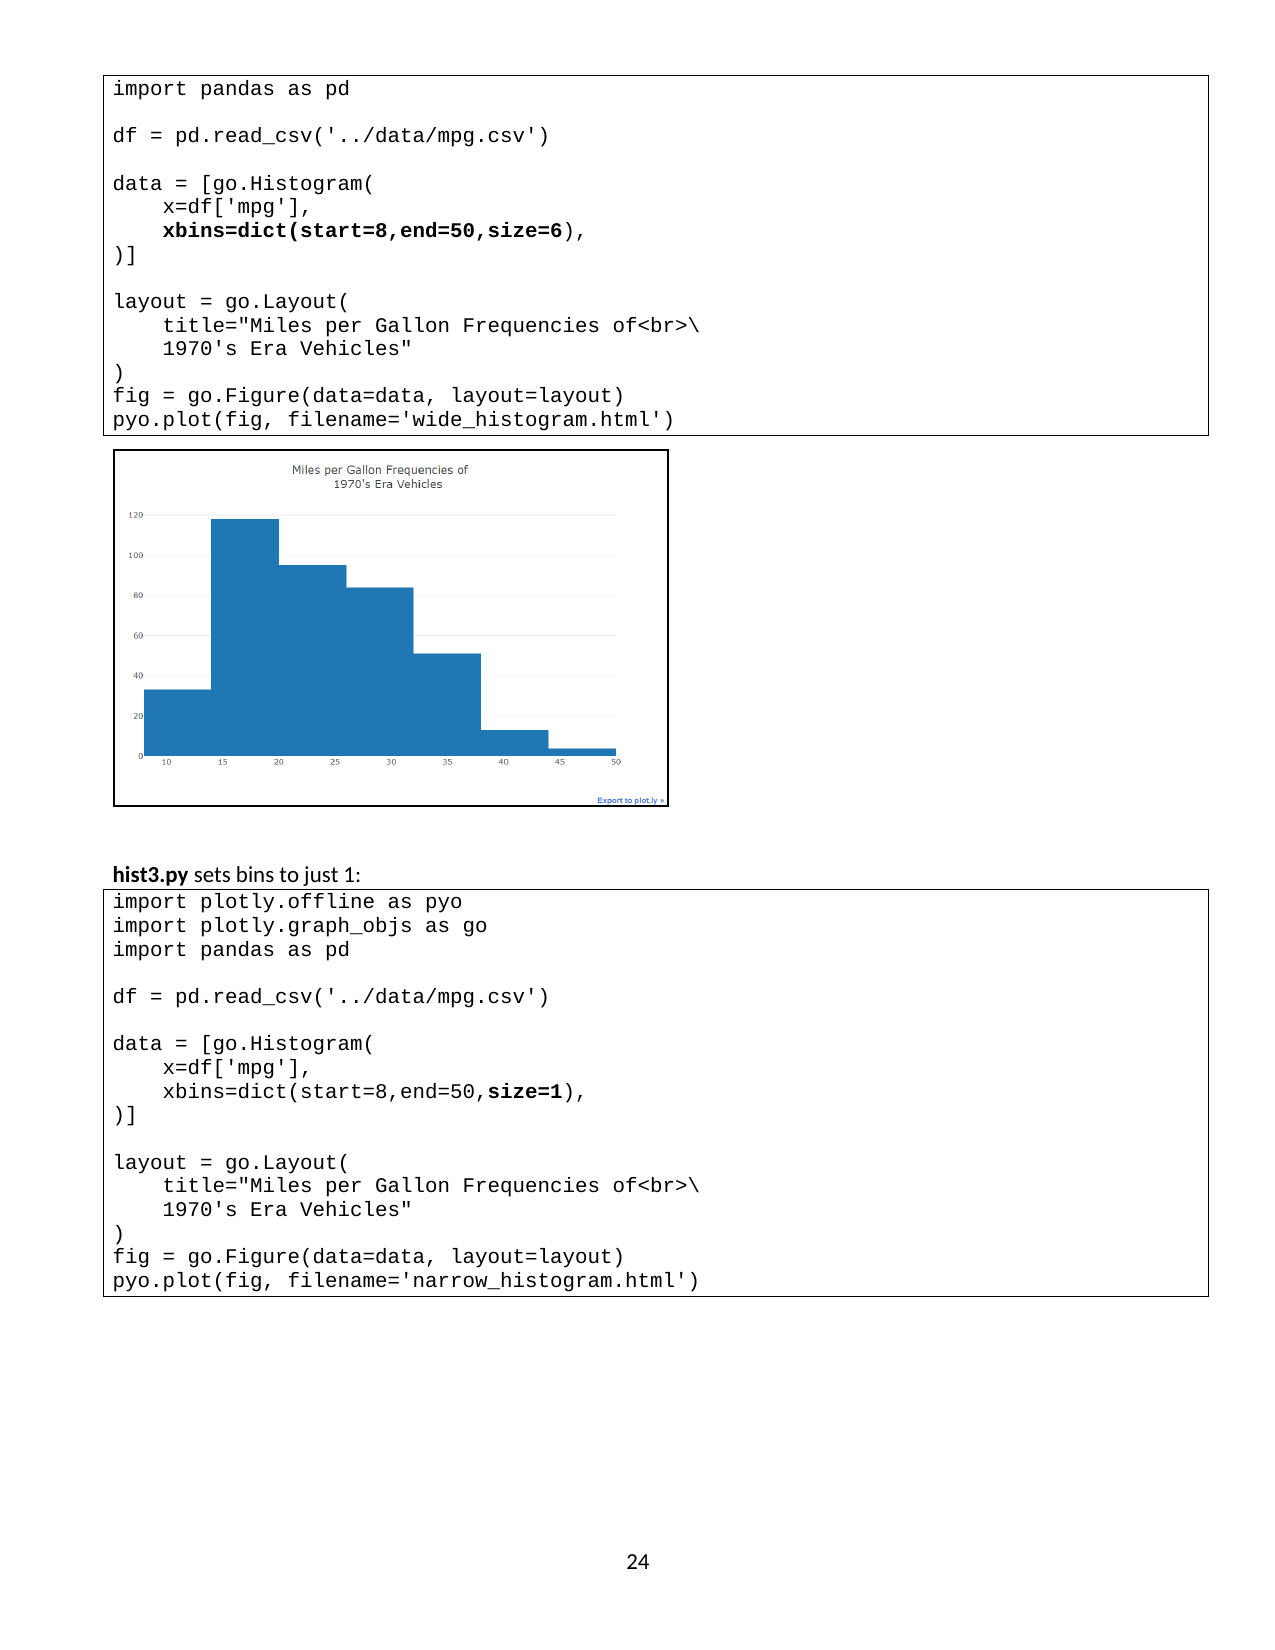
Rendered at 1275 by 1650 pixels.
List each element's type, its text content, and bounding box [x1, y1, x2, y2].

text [104, 76, 1208, 435]
text hist3.py sets bins to just 1: [112, 860, 1200, 888]
text import plotly.offline as pyo import plotly.graph_objs as go import pandas as pd df = pd.read_csv('../data/mpg.csv') data = [go.Histogram( x=df['mpg'], xbins=dict(start=8,end=50,size=1), )] layout = go.Layout( title="Miles per Gallon Frequencies of<br>\ 1970's Era Vehicles" ) fig = go.Figure(data=data, layout=layout) pyo.plot(fig, filename='narrow_histogram.html') [104, 890, 1208, 1296]
picture [115, 451, 667, 805]
